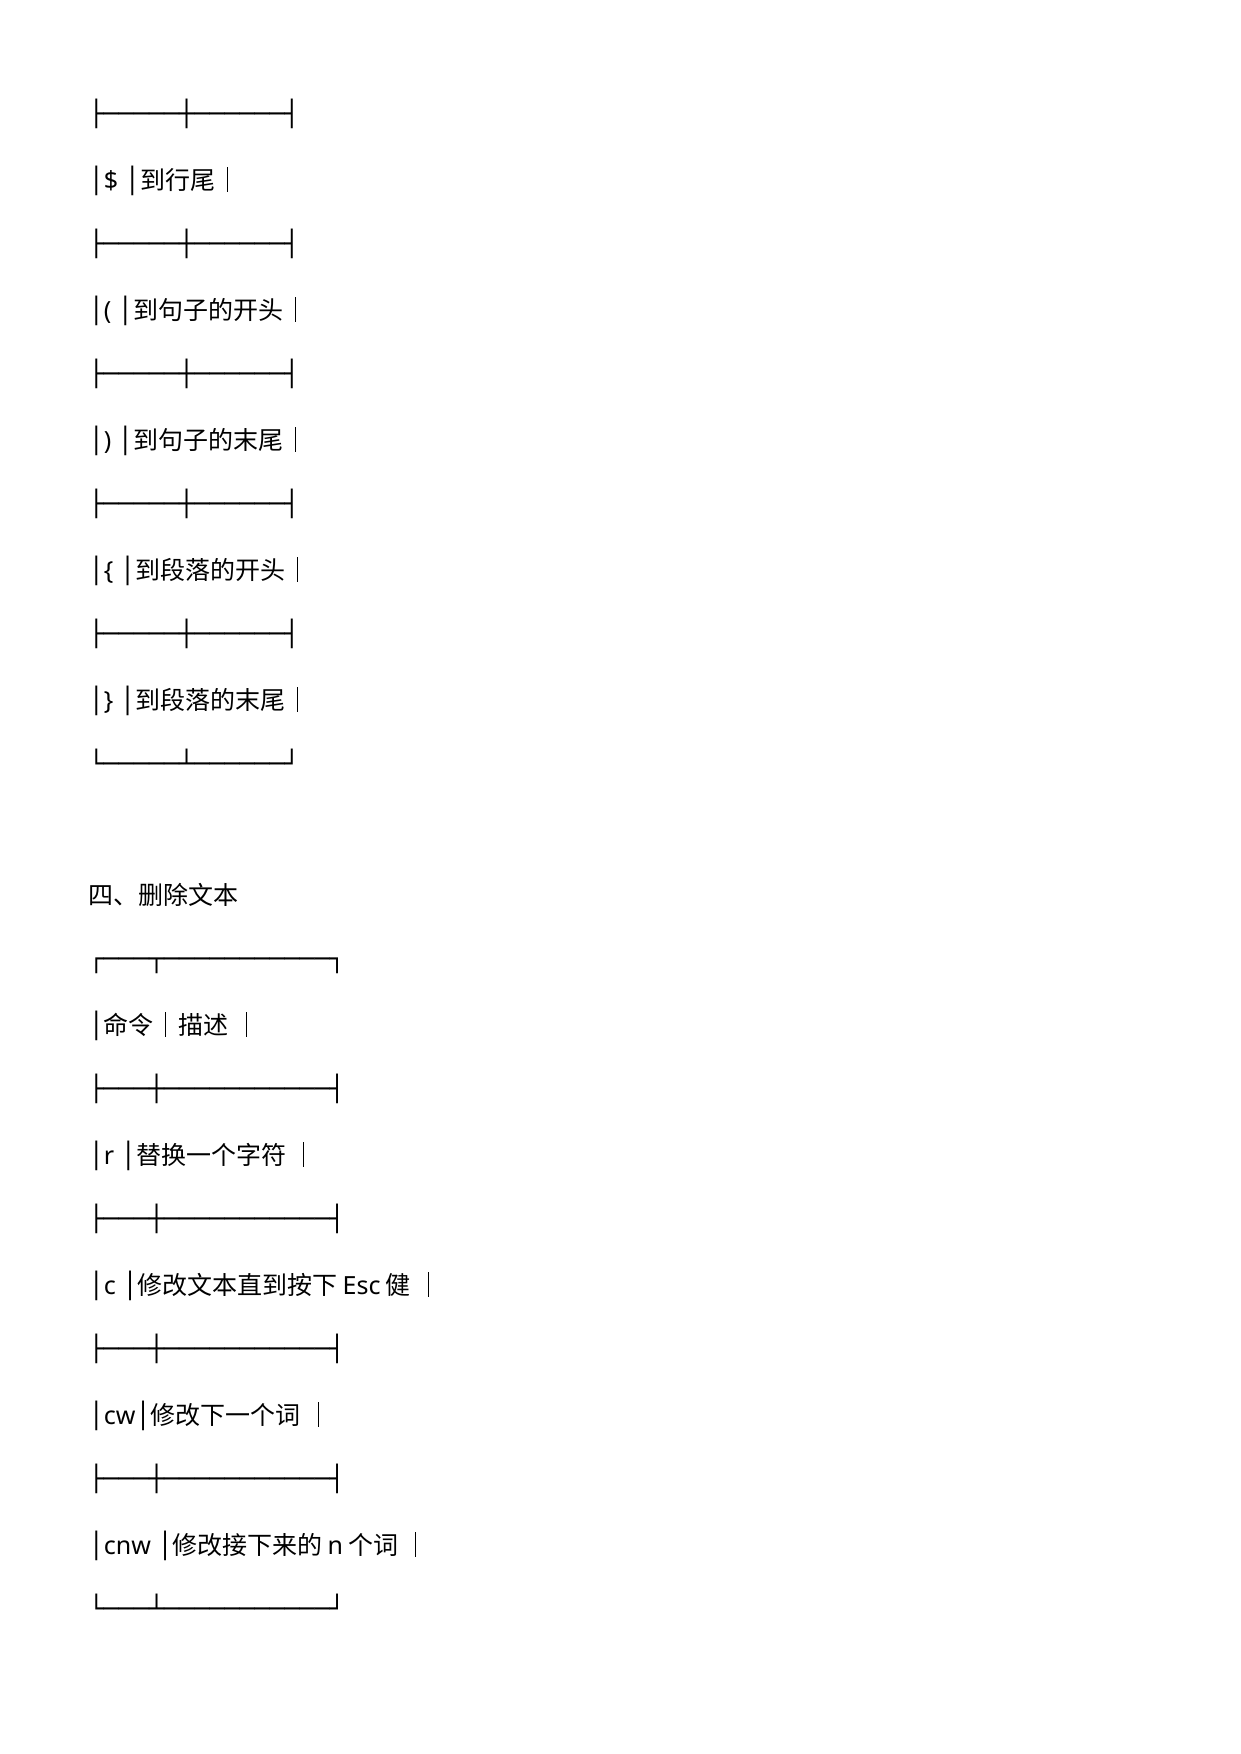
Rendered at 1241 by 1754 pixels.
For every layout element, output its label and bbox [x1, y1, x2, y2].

text [89, 81, 1167, 1641]
